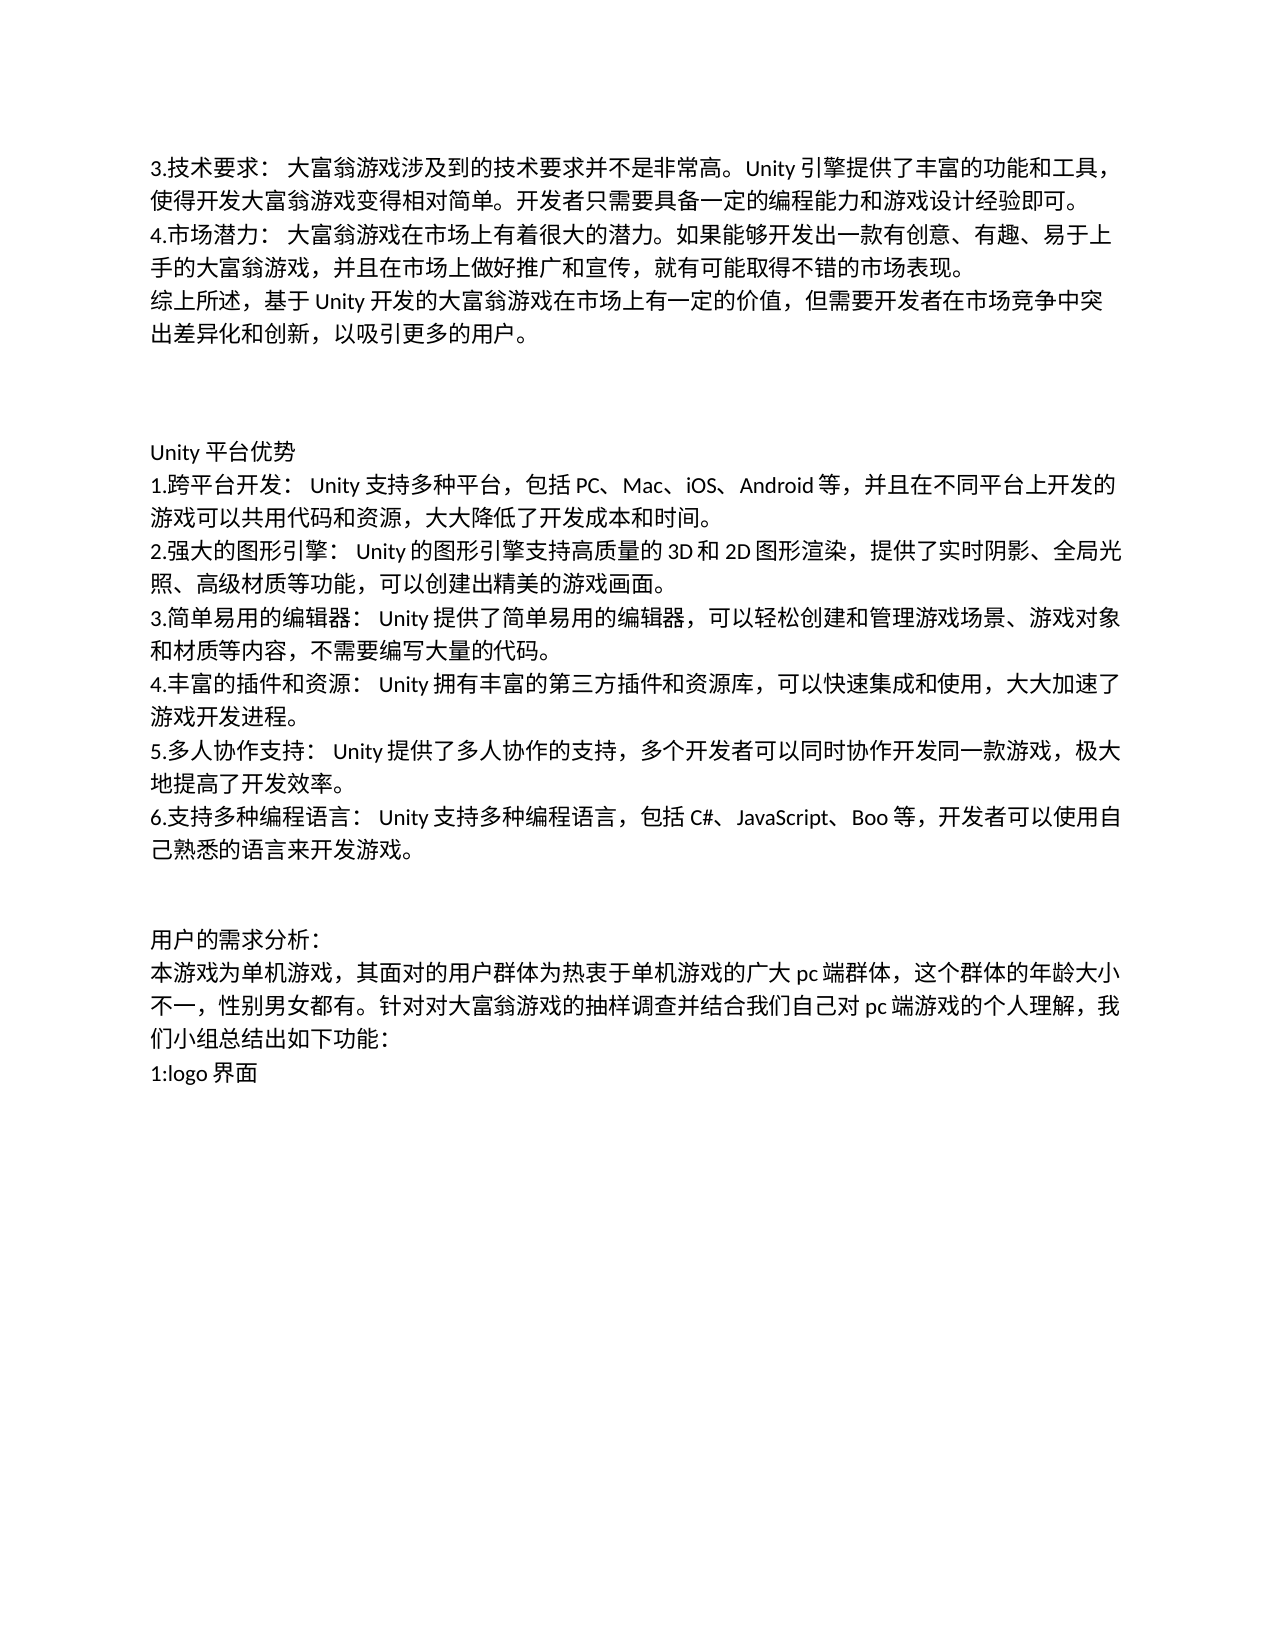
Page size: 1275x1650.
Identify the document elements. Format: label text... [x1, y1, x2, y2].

text 1:logo界面 [150, 1054, 1125, 1088]
text 用户的需求分析： [150, 921, 1125, 955]
text 综上所述，基于Unity开发的大富翁游戏在市场上有一定的价值，但需要开发者在市场竞争中突出差异化和创新，以吸引更多的用户。 [150, 283, 1125, 349]
text 6.支持多种编程语言： Unity支持多种编程语言，包括C#、JavaScript、Boo等，开发者可以使用自己熟悉的语言来开发游戏。 [150, 799, 1125, 865]
text 3.简单易用的编辑器： Unity提供了简单易用的编辑器，可以轻松创建和管理游戏场景、游戏对象和材质等内容，不需要编写大量的代码。 [150, 599, 1125, 666]
text 本游戏为单机游戏，其面对的用户群体为热衷于单机游戏的广大pc端群体，这个群体的年龄大小不一，性别男女都有。针对对大富翁游戏的抽样调查并结合我们自己对pc端游戏的个人理解，我们小组总结出如下功能： [150, 955, 1125, 1054]
text 1.跨平台开发： Unity支持多种平台，包括PC、Mac、iOS、Android等，并且在不同平台上开发的游戏可以共用代码和资源，大大降低了开发成本和时间。 [150, 467, 1125, 533]
text 5.多人协作支持： Unity提供了多人协作的支持，多个开发者可以同时协作开发同一款游戏，极大地提高了开发效率。 [150, 732, 1125, 799]
text 4.市场潜力： 大富翁游戏在市场上有着很大的潜力。如果能够开发出一款有创意、有趣、易于上手的大富翁游戏，并且在市场上做好推广和宣传，就有可能取得不错的市场表现。 [150, 216, 1125, 283]
text 3.技术要求： 大富翁游戏涉及到的技术要求并不是非常高。Unity引擎提供了丰富的功能和工具，使得开发大富翁游戏变得相对简单。开发者只需要具备一定的编程能力和游戏设计经验即可。 [150, 150, 1125, 216]
text 2.强大的图形引擎： Unity的图形引擎支持高质量的3D和2D图形渲染，提供了实时阴影、全局光照、高级材质等功能，可以创建出精美的游戏画面。 [150, 533, 1125, 599]
text 4.丰富的插件和资源： Unity拥有丰富的第三方插件和资源库，可以快速集成和使用，大大加速了游戏开发进程。 [150, 666, 1125, 732]
text Unity平台优势 [150, 433, 1125, 467]
